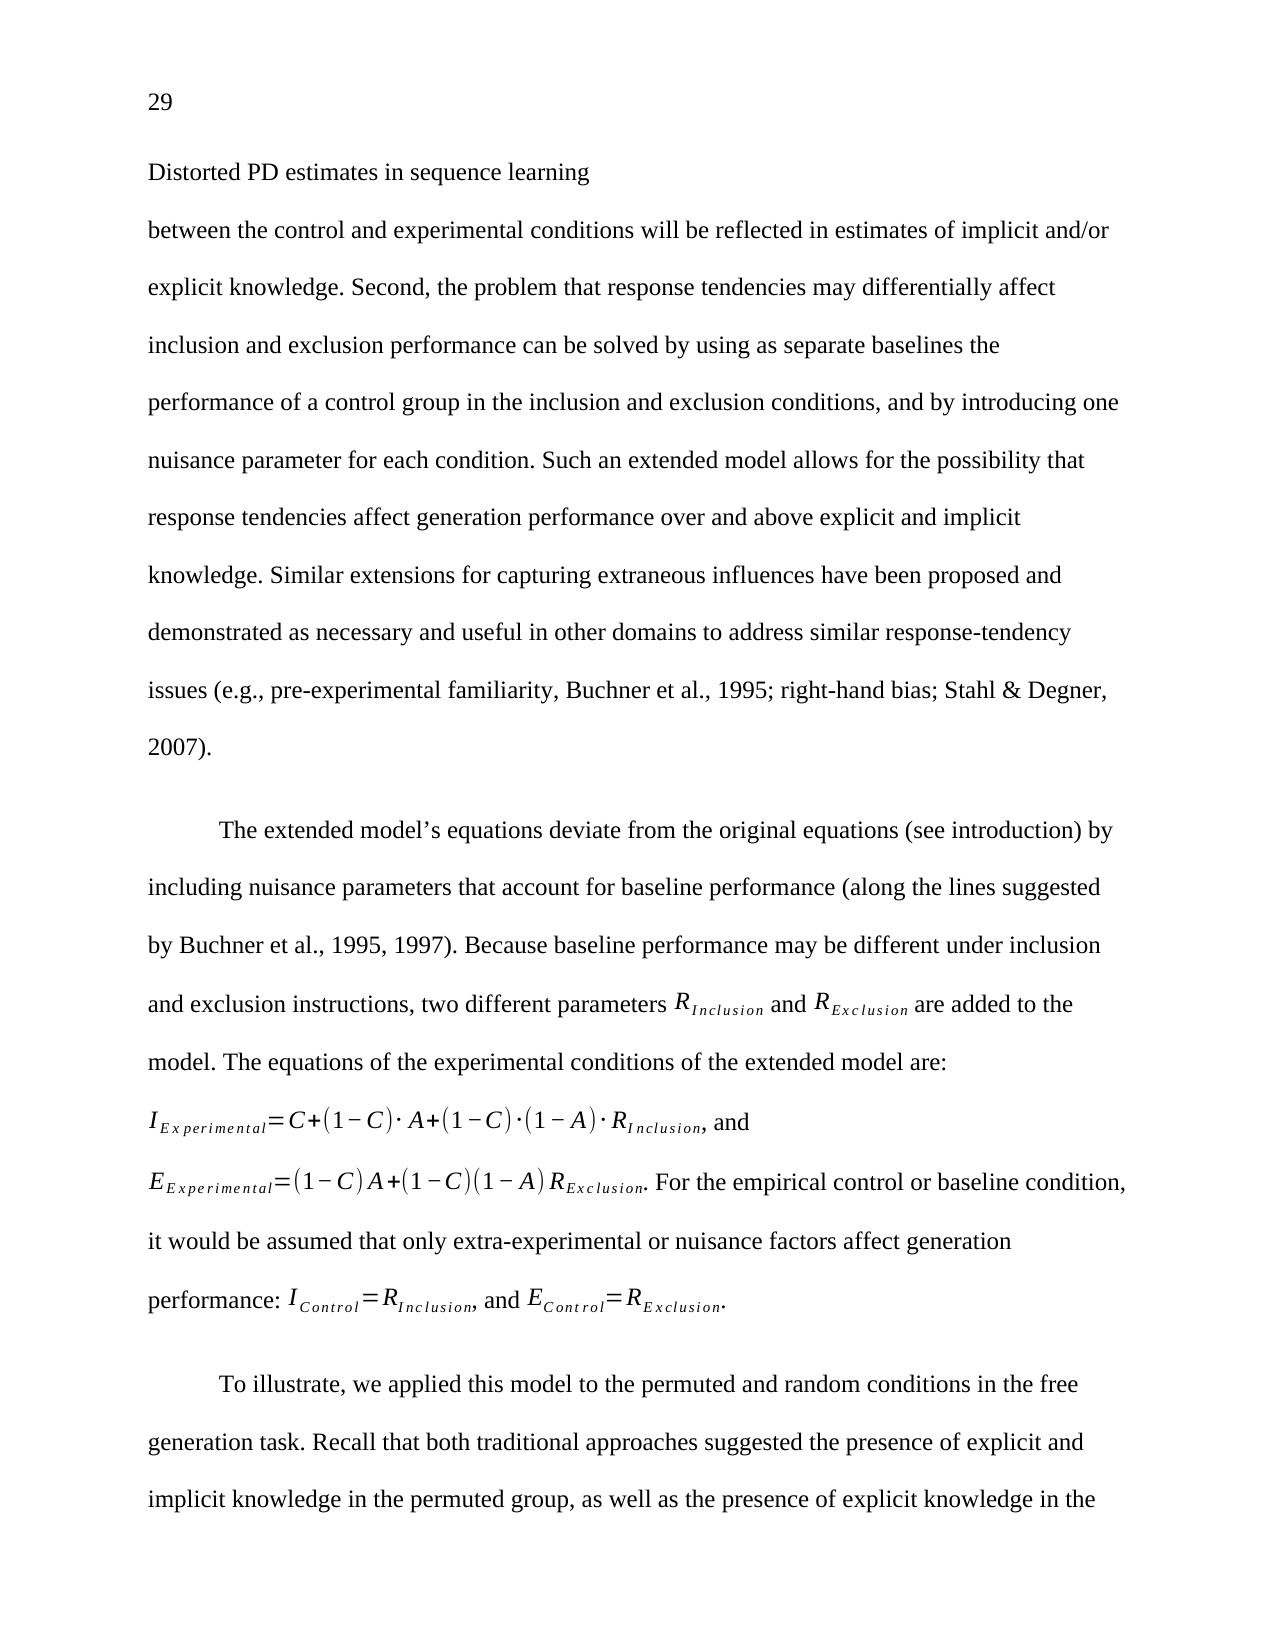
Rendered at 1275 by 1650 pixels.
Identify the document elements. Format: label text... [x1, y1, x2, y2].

text The extended model’s equations deviate from the original equations (see introduction) by including nuisance parameters that account for baseline performance (along the lines suggested by Buchner et al., 1995, 1997). Because baseline performance may be different under inclusion and exclusion instructions, two different parameters and are added to the model. The equations of the experimental conditions of the extended model are: , and . For the empirical control or baseline condition, it would be assumed that only extra-experimental or nuisance factors affect generation performance: , and . [148, 815, 1127, 1315]
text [148, 1369, 1127, 1513]
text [148, 215, 1127, 761]
